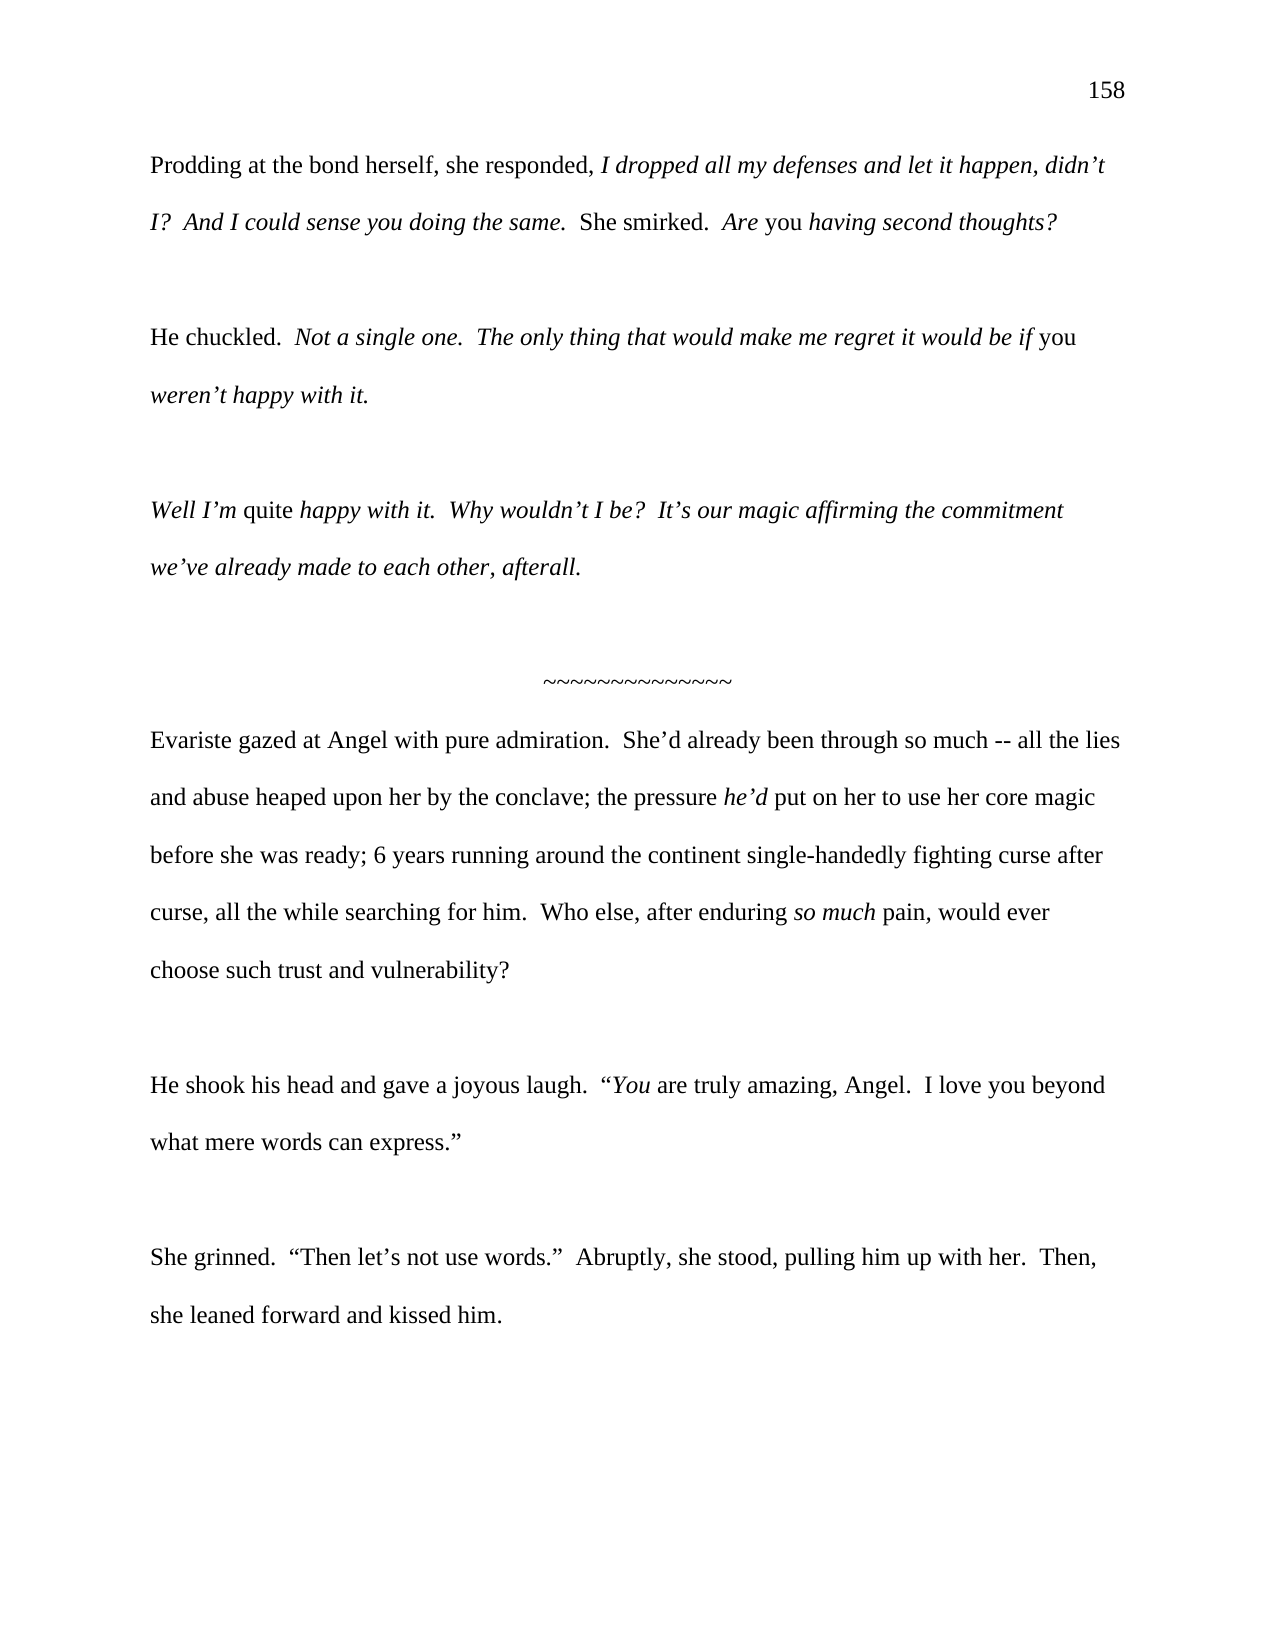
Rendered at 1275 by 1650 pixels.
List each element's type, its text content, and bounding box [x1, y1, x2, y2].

text She grinned. “Then let’s not use words.” Abruptly, she stood, pulling him up with her. Then, she leaned forward and kissed him. [150, 1242, 1125, 1329]
text Well I’m quite happy with it. Why wouldn’t I be? It’s our magic affirming the commitment we’ve already made to each other, afterall. [150, 495, 1125, 581]
text ~~~~~~~~~~~~~~ [150, 667, 1125, 696]
text He shook his head and gave a joyous laugh. “You are truly amazing, Angel. I love you beyond what mere words can express.” [150, 1070, 1125, 1156]
text Evariste gazed at Angel with pure admiration. She’d already been through so much -- all the lies and abuse heaped upon her by the conclave; the pressure he’d put on her to use her core magic before she was ready; 6 years running around the continent single-handedly fighting curse after curse, all the while searching for him. Who else, after enduring so much pain, would ever choose such trust and vulnerability? [150, 725, 1125, 984]
text He chuckled. Not a single one. The only thing that would make me regret it would be if you weren’t happy with it. [150, 322, 1125, 409]
text Prodding at the bond herself, she responded, I dropped all my defenses and let it happen, didn’t I? And I could sense you doing the same. She smirked. Are you having second thoughts? [150, 150, 1125, 236]
